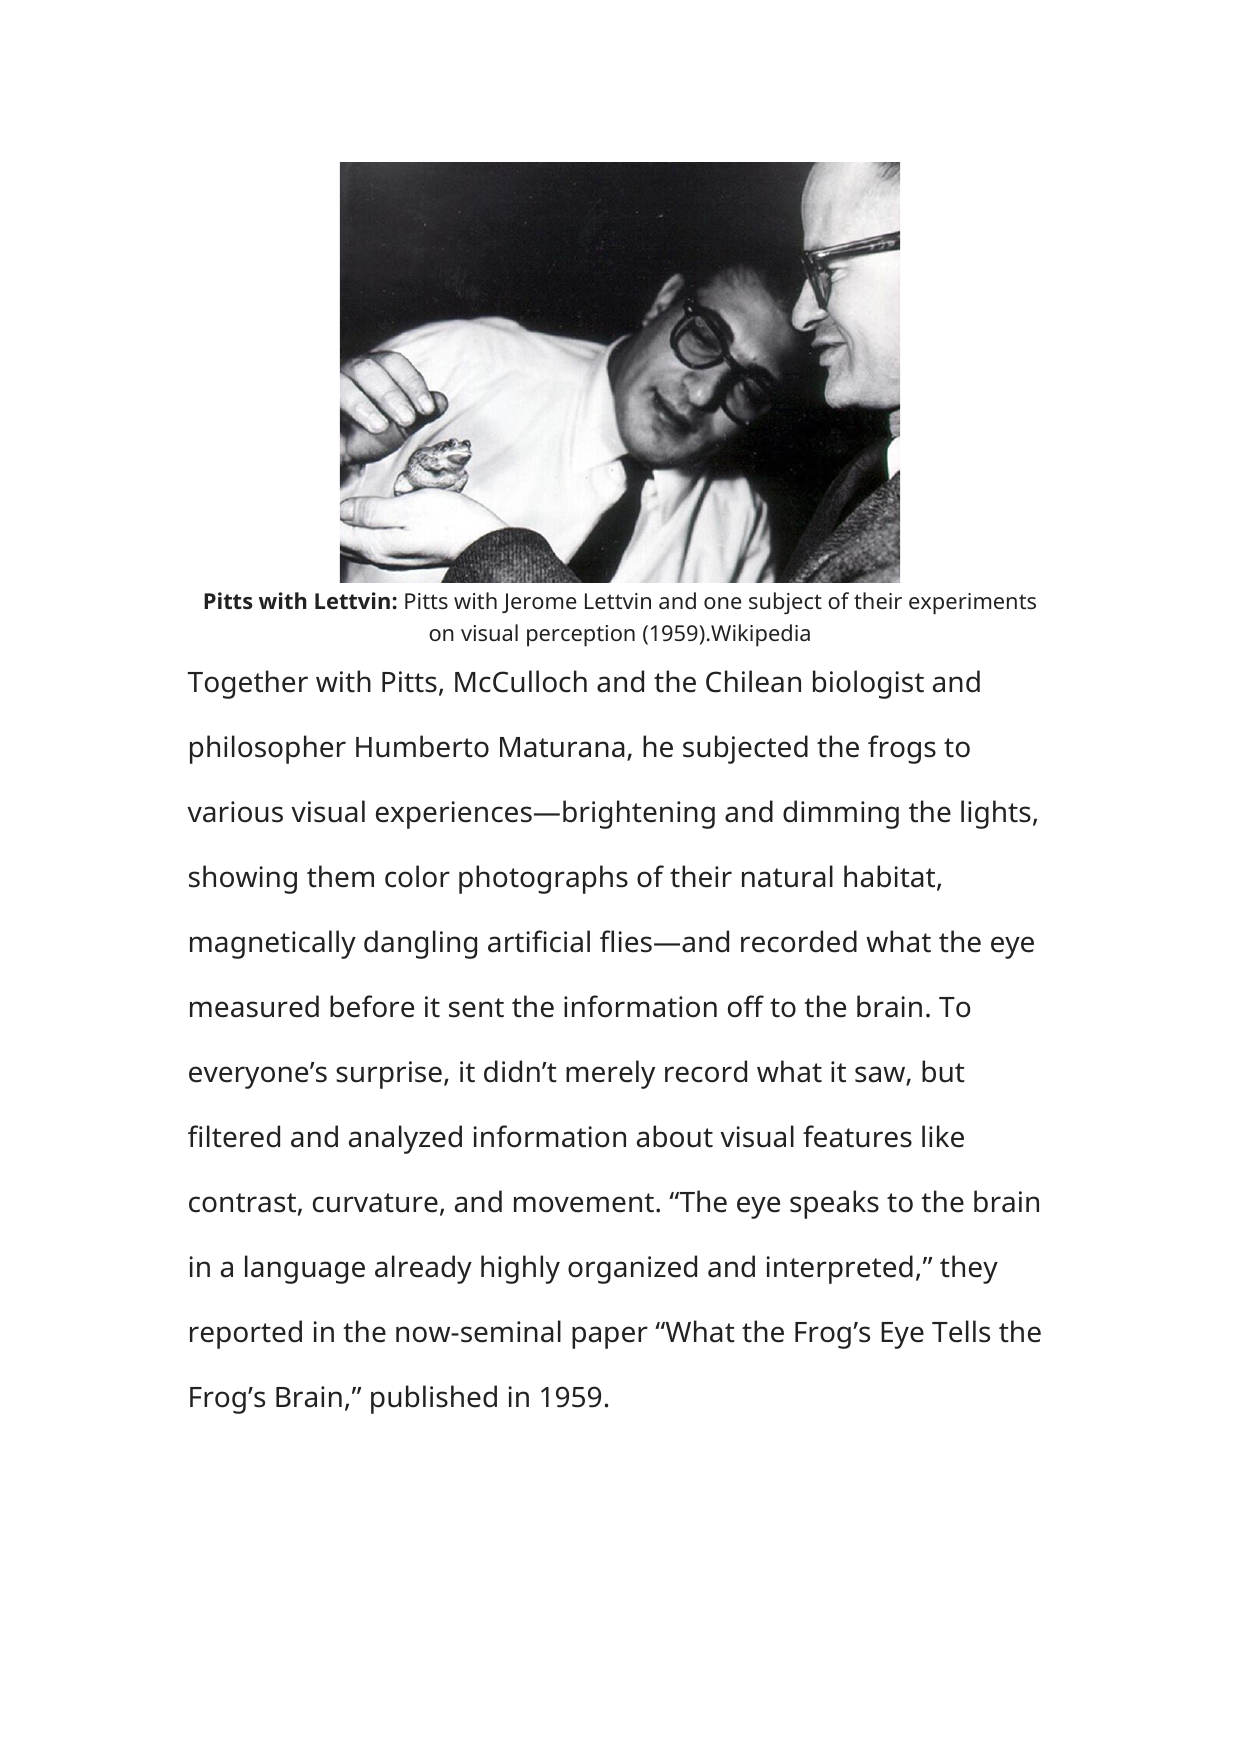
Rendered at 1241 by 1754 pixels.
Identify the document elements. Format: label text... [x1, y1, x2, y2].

text Pitts with Lettvin: Pitts with Jerome Lettvin and one subject of their experiments on visual perception (1959).Wikipedia [187, 584, 1053, 649]
picture [339, 162, 901, 583]
text Together with Pitts, McCulloch and the Chilean biologist and philosopher Humberto Maturana, he subjected the frogs to various visual experiences—brightening and dimming the lights, showing them color photographs of their natural habitat, magnetically dangling artificial flies—and recorded what the eye measured before it sent the information off to the brain. To everyone’s surprise, it didn’t merely record what it saw, but filtered and analyzed information about visual features like contrast, curvature, and movement. “The eye speaks to the brain in a language already highly organized and interpreted,” they reported in the now-seminal paper “What the Frog’s Eye Tells the Frog’s Brain,” published in 1959. [187, 649, 1053, 1429]
